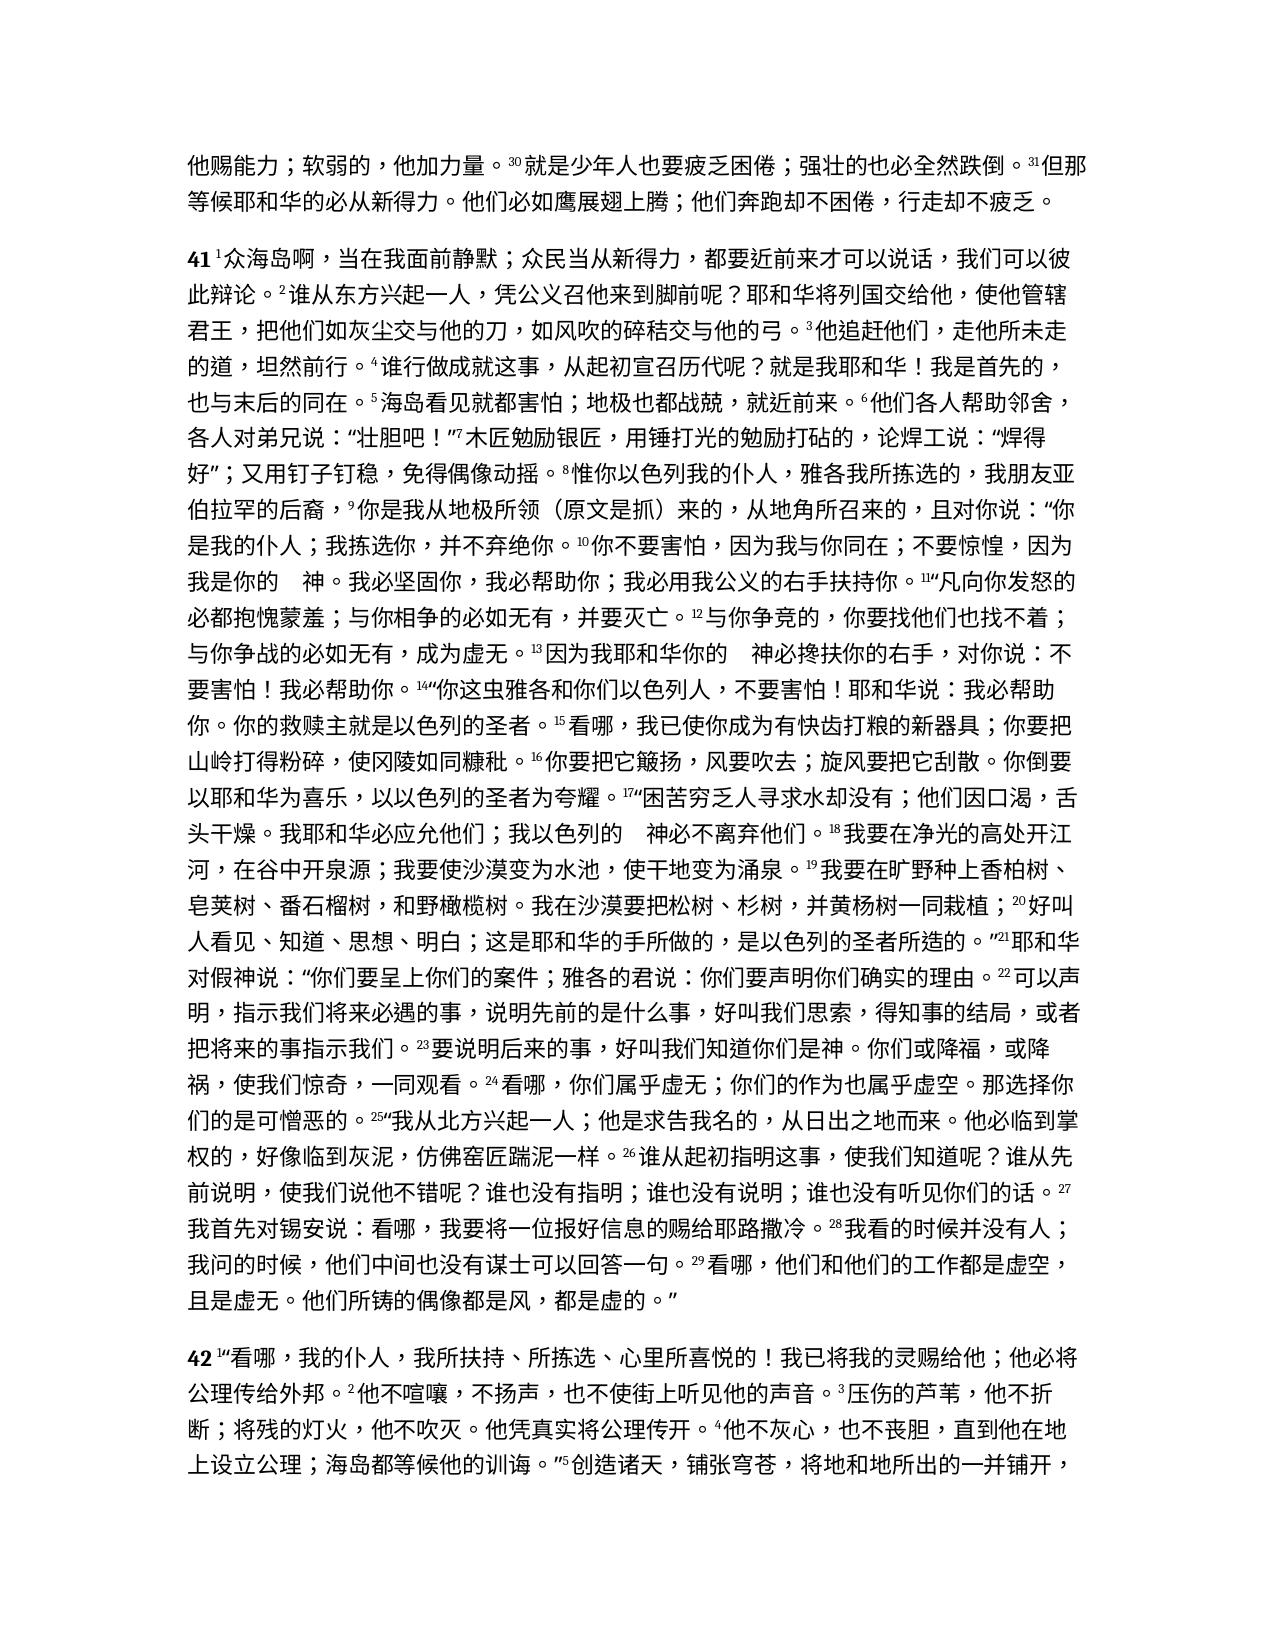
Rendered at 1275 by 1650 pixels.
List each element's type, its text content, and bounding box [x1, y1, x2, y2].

text 41 1众海岛啊，当在我面前静默；众民当从新得力，都要近前来才可以说话，我们可以彼此辩论。2谁从东方兴起一人，凭公义召他来到脚前呢？耶和华将列国交给他，使他管辖君王，把他们如灰尘交与他的刀，如风吹的碎秸交与他的弓。3他追赶他们，走他所未走的道，坦然前行。4谁行做成就这事，从起初宣召历代呢？就是我耶和华！我是首先的，也与末后的同在。5海岛看见就都害怕；地极也都战兢，就近前来。6他们各人帮助邻舍，各人对弟兄说：“壮胆吧！”7木匠勉励银匠，用锤打光的勉励打砧的，论焊工说：“焊得好”；又用钉子钉稳，免得偶像动摇。8惟你以色列我的仆人，雅各我所拣选的，我朋友亚伯拉罕的后裔，9你是我从地极所领（原文是抓）来的，从地角所召来的，且对你说：“你是我的仆人；我拣选你，并不弃绝你。10你不要害怕，因为我与你同在；不要惊惶，因为我是你的 神。我必坚固你，我必帮助你；我必用我公义的右手扶持你。11“凡向你发怒的必都抱愧蒙羞；与你相争的必如无有，并要灭亡。12与你争竞的，你要找他们也找不着；与你争战的必如无有，成为虚无。13因为我耶和华你的 神必搀扶你的右手，对你说：不要害怕！我必帮助你。14“你这虫雅各和你们以色列人，不要害怕！耶和华说：我必帮助你。你的救赎主就是以色列的圣者。15看哪，我已使你成为有快齿打粮的新器具；你要把山岭打得粉碎，使冈陵如同糠秕。16你要把它簸扬，风要吹去；旋风要把它刮散。你倒要以耶和华为喜乐，以以色列的圣者为夸耀。17“困苦穷乏人寻求水却没有；他们因口渴，舌头干燥。我耶和华必应允他们；我以色列的 神必不离弃他们。18我要在净光的高处开江河，在谷中开泉源；我要使沙漠变为水池，使干地变为涌泉。19我要在旷野种上香柏树、皂荚树、番石榴树，和野橄榄树。我在沙漠要把松树、杉树，并黄杨树一同栽植；20好叫人看见、知道、思想、明白；这是耶和华的手所做的，是以色列的圣者所造的。”21耶和华对假神说：“你们要呈上你们的案件；雅各的君说：你们要声明你们确实的理由。22可以声明，指示我们将来必遇的事，说明先前的是什么事，好叫我们思索，得知事的结局，或者把将来的事指示我们。23要说明后来的事，好叫我们知道你们是神。你们或降福，或降祸，使我们惊奇，一同观看。24看哪，你们属乎虚无；你们的作为也属乎虚空。那选择你们的是可憎恶的。25“我从北方兴起一人；他是求告我名的，从日出之地而来。他必临到掌权的，好像临到灰泥，仿佛窑匠踹泥一样。26谁从起初指明这事，使我们知道呢？谁从先前说明，使我们说他不错呢？谁也没有指明；谁也没有说明；谁也没有听见你们的话。27我首先对锡安说：看哪，我要将一位报好信息的赐给耶路撒冷。28我看的时候并没有人；我问的时候，他们中间也没有谋士可以回答一句。29看哪，他们和他们的工作都是虚空，且是虚无。他们所铸的偶像都是风，都是虚的。” [187, 243, 1087, 1316]
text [187, 1342, 1087, 1481]
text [187, 150, 1087, 217]
